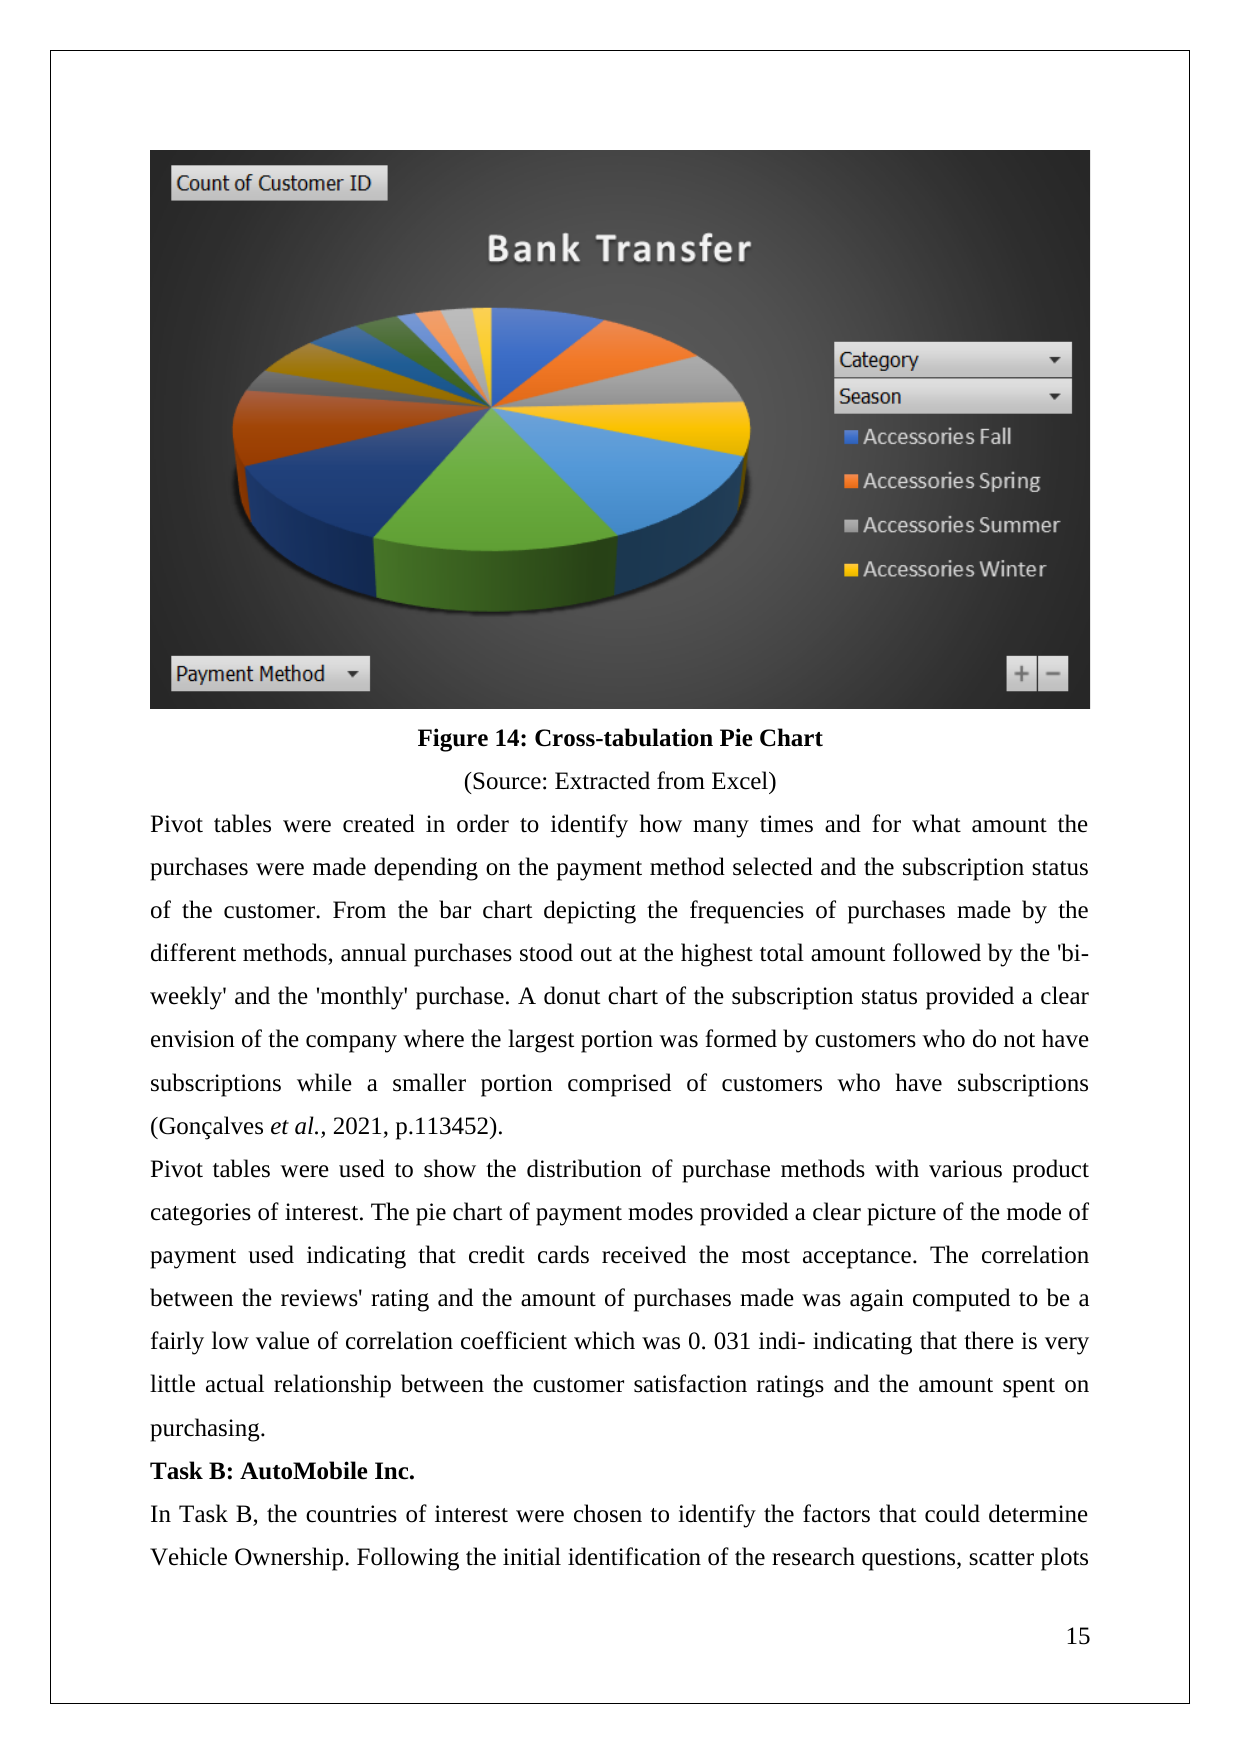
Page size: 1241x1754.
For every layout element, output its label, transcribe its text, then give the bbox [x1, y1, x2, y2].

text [150, 1499, 1090, 1571]
text (Source: Extracted from Excel) [150, 766, 1090, 794]
subtitle Figure 14: Cross-tabulation Pie Chart [150, 723, 1090, 751]
subtitle Task B: AutoMobile Inc. [150, 1456, 1090, 1484]
picture [150, 150, 1091, 709]
text Pivot tables were created in order to identify how many times and for what amount the purchases were made depending on the payment method selected and the subscription status of the customer. From the bar chart depicting the frequencies of purchases made by the different methods, annual purchases stood out at the highest total amount followed by the 'bi-weekly' and the 'monthly' purchase. A donut chart of the subscription status provided a clear envision of the company where the largest portion was formed by customers who do not have subscriptions while a smaller portion comprised of customers who have subscriptions (Gonçalves et al., 2021, p.113452). [150, 809, 1090, 1139]
text Pivot tables were used to show the distribution of purchase methods with various product categories of interest. The pie chart of payment modes provided a clear picture of the mode of payment used indicating that credit cards received the most acceptance. The correlation between the reviews' rating and the amount of purchases made was again computed to be a fairly low value of correlation coefficient which was 0. 031 indi- indicating that there is very little actual relationship between the customer satisfaction ratings and the amount spent on purchasing. [150, 1154, 1090, 1441]
